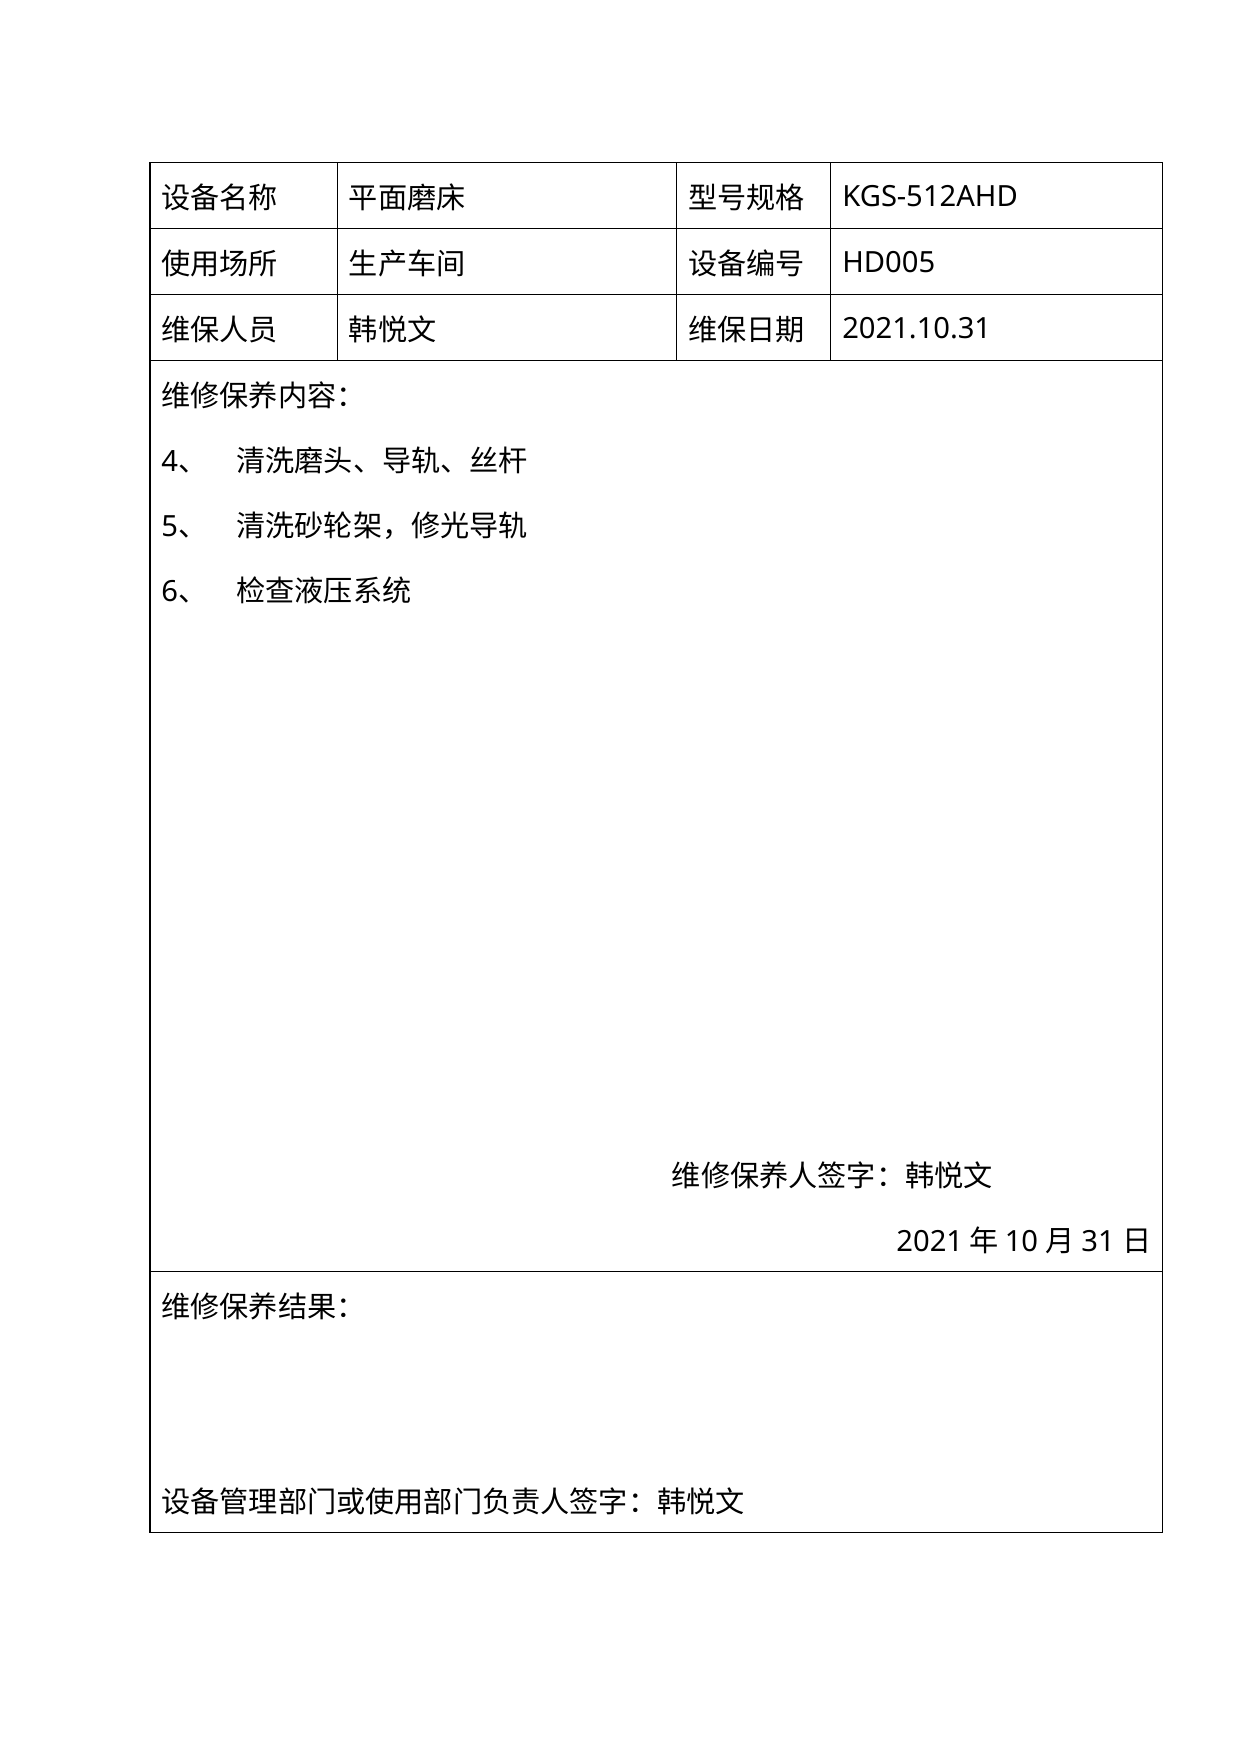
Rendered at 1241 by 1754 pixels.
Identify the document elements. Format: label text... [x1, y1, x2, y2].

table_header 设备名称 [151, 163, 337, 228]
table_header KGS-512AHD [831, 163, 1162, 228]
table_cell 韩悦文 [338, 295, 676, 360]
table_cell 使用场所 [151, 229, 337, 294]
table_header 平面磨床 [338, 163, 676, 228]
table_cell 2021.10.31 [831, 295, 1162, 360]
table_cell 维保日期 [677, 295, 830, 360]
table_cell HD005 [831, 229, 1162, 294]
table_cell 维保人员 [151, 295, 337, 360]
table_cell 设备编号 [677, 229, 830, 294]
table_header 型号规格 [677, 163, 830, 228]
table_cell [151, 1272, 1162, 1532]
table_cell 维修保养内容： 清洗磨头、导轨、丝杆 清洗砂轮架，修光导轨 检查液压系统 维修保养人签字：韩悦文 2021年 10 月 31 日 [151, 361, 1162, 1271]
table_cell 生产车间 [338, 229, 676, 294]
